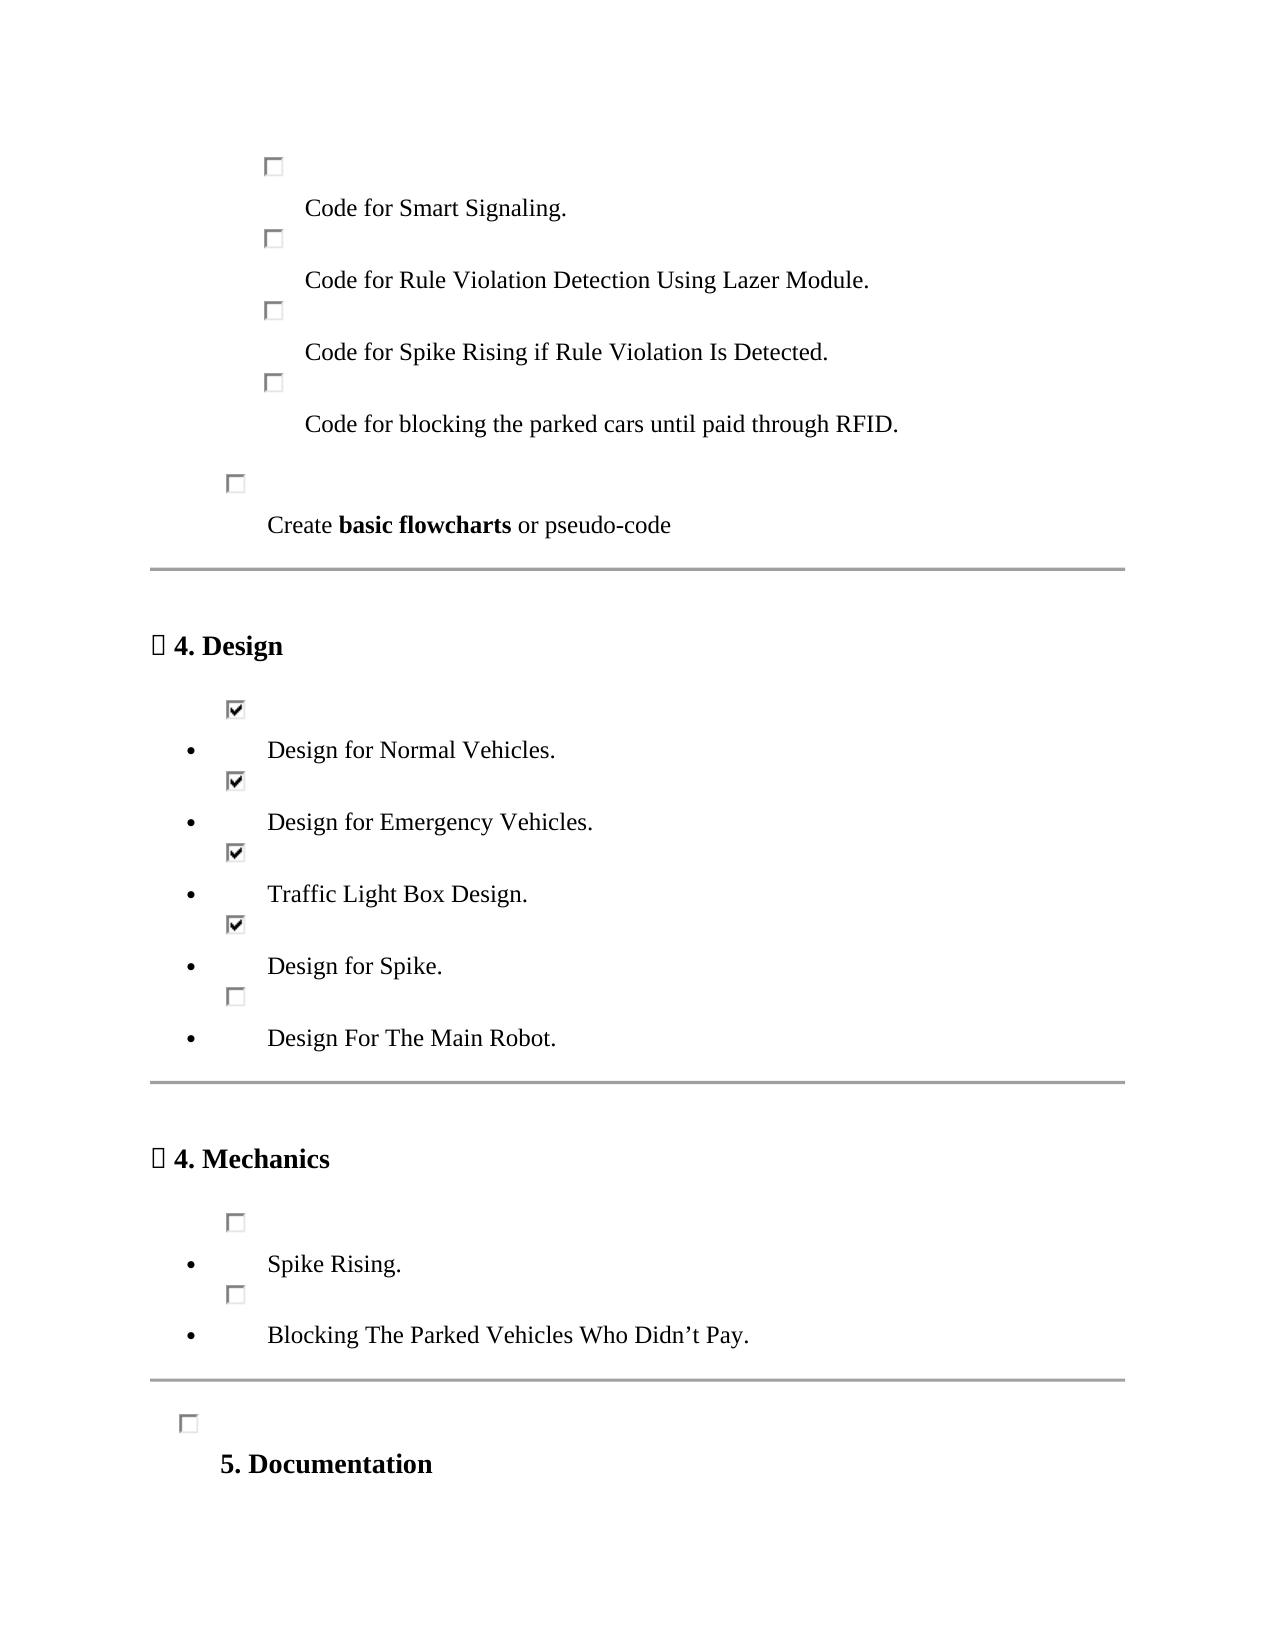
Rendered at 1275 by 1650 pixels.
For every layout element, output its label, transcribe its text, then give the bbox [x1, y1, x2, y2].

list Code for Rule Violation Detection Using Lazer Module. [225, 222, 1125, 294]
text 🔹 4. Design [150, 625, 1125, 663]
text 5. Documentation [150, 1407, 1125, 1479]
text Create basic flowcharts or pseudo-code [225, 467, 1125, 538]
list Design for Emergency Vehicles. [187, 764, 1125, 836]
list Traffic Light Box Design. [187, 836, 1125, 908]
list Design for Spike. [187, 908, 1125, 980]
list Design For The Main Robot. [187, 980, 1125, 1052]
text 🔹 4. Mechanics [150, 1138, 1125, 1176]
list Code for blocking the parked cars until paid through RFID. [225, 366, 1125, 437]
list Code for Smart Signaling. [225, 150, 1125, 222]
list Design for Normal Vehicles. [187, 692, 1125, 764]
list Code for Spike Rising if Rule Violation Is Detected. [225, 294, 1125, 366]
list Blocking The Parked Vehicles Who Didn’t Pay. [187, 1277, 1125, 1349]
list Spike Rising. [187, 1206, 1125, 1277]
